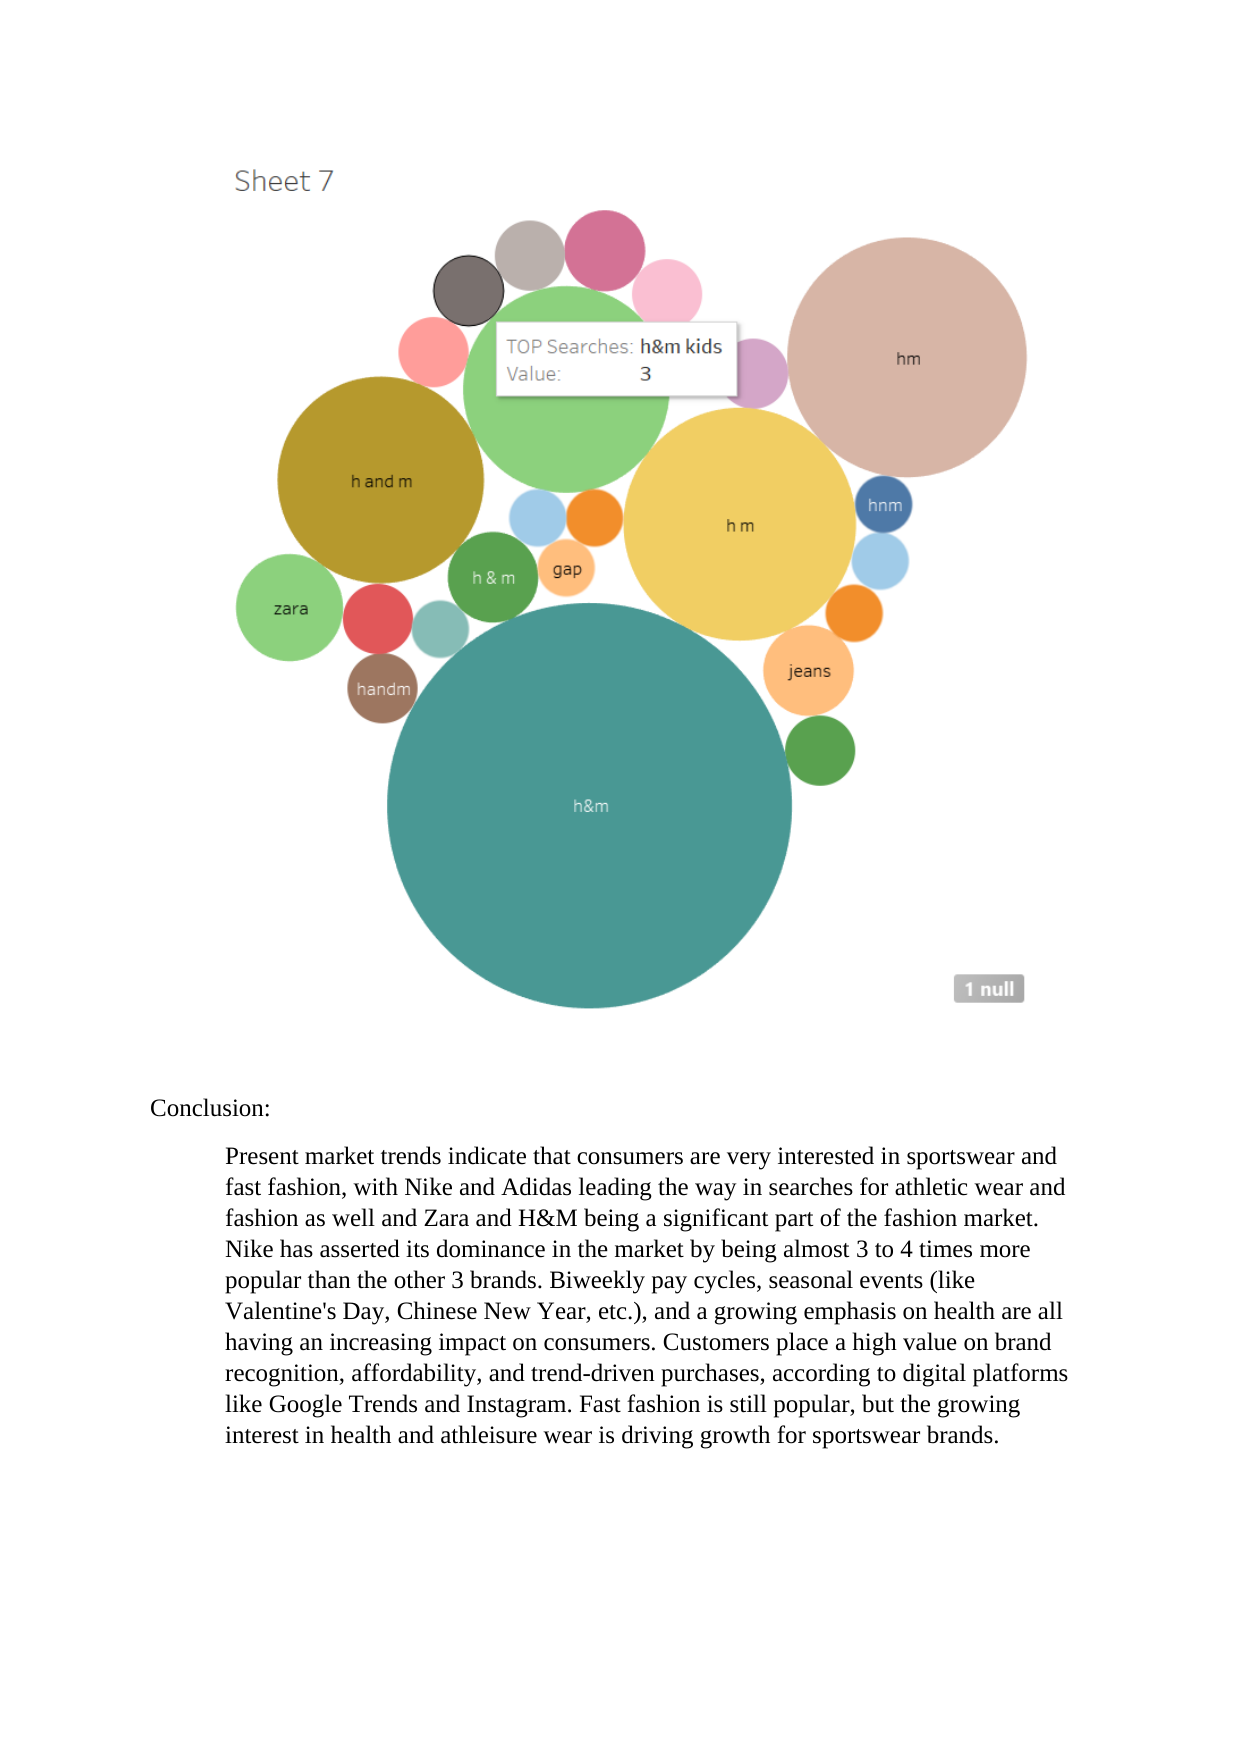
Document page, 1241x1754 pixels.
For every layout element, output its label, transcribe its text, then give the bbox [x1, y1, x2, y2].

picture [225, 150, 1064, 1013]
text Conclusion: [150, 1093, 1090, 1122]
list Present market trends indicate that consumers are very interested in sportswear and fast fashion, with Nike and Adidas leading the way in searches for athletic wear and fashion as well and Zara and H&M being a significant part of the fashion market. Nike has asserted its dominance in the market by being almost 3 to 4 times more popular than the other 3 brands. Biweekly pay cycles, seasonal events (like Valentine's Day, Chinese New Year, etc.), and a growing emphasis on health are all having an increasing impact on consumers. Customers place a high value on brand recognition, affordability, and trend-driven purchases, according to digital platforms like Google Trends and Instagram. Fast fashion is still popular, but the growing interest in health and athleisure wear is driving growth for sportswear brands. [225, 1141, 1090, 1449]
